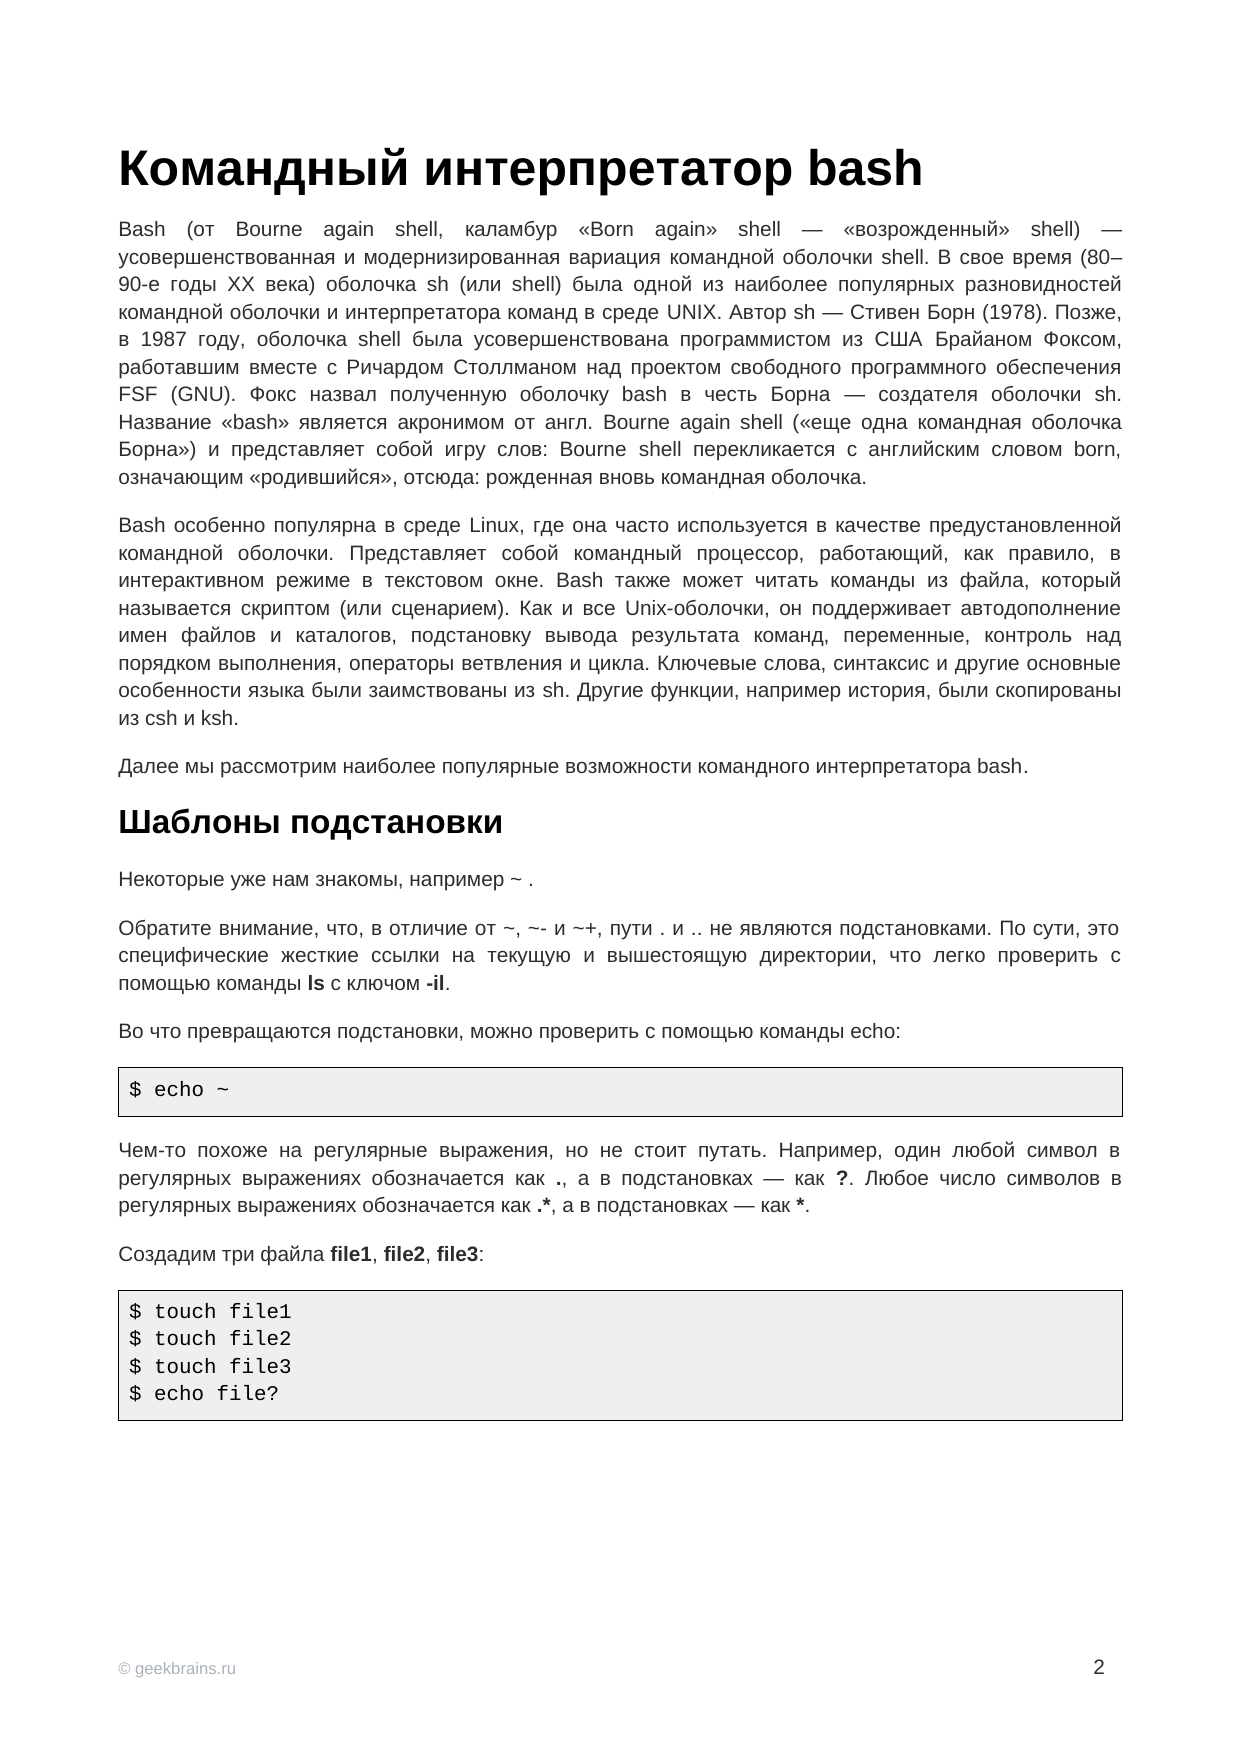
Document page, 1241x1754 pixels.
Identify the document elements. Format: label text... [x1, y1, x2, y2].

text Обратите внимание, что, в отличие от ~, ~- и ~+, пути . и .. не являются подстановками. По сути, это специфические жесткие ссылки на текущую и вышестоящую директории, что легко проверить с помощью команды ls с ключом -il. [118, 916, 1122, 994]
text Bash (от Bourne again shell, каламбур «Born again» shell — «возрожденный» shell) — усовершенствованная и модернизированная вариация командной оболочки shell. В свое время (80–90-е годы ХХ века) оболочка sh (или shell) была одной из наиболее популярных разновидностей командной оболочки и интерпретатора команд в среде UNIX. Автор sh — Стивен Борн (1978). Позже, в 1987 году, оболочка shell была усовершенствована программистом из США Брайаном Фоксом, работавшим вместе с Ричардом Столлманом над проектом свободного программного обеспечения FSF (GNU). Фокс назвал полученную оболочку bash в честь Борна — создателя оболочки sh. Название «bash» является акронимом от англ. Bourne again shell («еще одна командная оболочка Борна») и представляет собой игру слов: Bourne shell перекликается с английским словом born, означающим «родившийся», отсюда: рожденная вновь командная оболочка. [118, 217, 1122, 489]
subtitle Командный интерпретатор bash [118, 139, 1122, 196]
text Далее мы рассмотрим наиболее популярные возможности командного интерпретатора bash. [118, 754, 1122, 778]
table_header $ touch file1 $ touch file2 $ touch file3 $ echo file? [119, 1291, 1122, 1420]
text Bash особенно популярна в среде Linux, где она часто используется в качестве предустановленной командной оболочки. Представляет собой командный процессор, работающий, как правило, в интерактивном режиме в текстовом окне. Bash также может читать команды из файла, который называется скриптом (или сценарием). Как и все Unix-оболочки, он поддерживает автодополнение имен файлов и каталогов, подстановку вывода результата команд, переменные, контроль над порядком выполнения, операторы ветвления и цикла. Ключевые слова, синтаксис и другие основные особенности языка были заимствованы из sh. Другие функции, например история, были скопированы из csh и ksh. [118, 513, 1122, 729]
subtitle Шаблоны подстановки [118, 802, 1122, 841]
text Во что превращаются подстановки, можно проверить с помощью команды echo: [118, 1019, 1122, 1043]
text Некоторые уже нам знакомы, например ~ . [118, 867, 1122, 891]
text Чем-то похоже на регулярные выражения, но не стоит путать. Например, один любой символ в регулярных выражениях обозначается как ., а в подстановках — как ?. Любое число символов в регулярных выражениях обозначается как .*, а в подстановках — как *. [118, 1138, 1122, 1217]
text Создадим три файла file1, file2, file3: [118, 1241, 1122, 1265]
table_header $ echo ~ [119, 1068, 1122, 1116]
